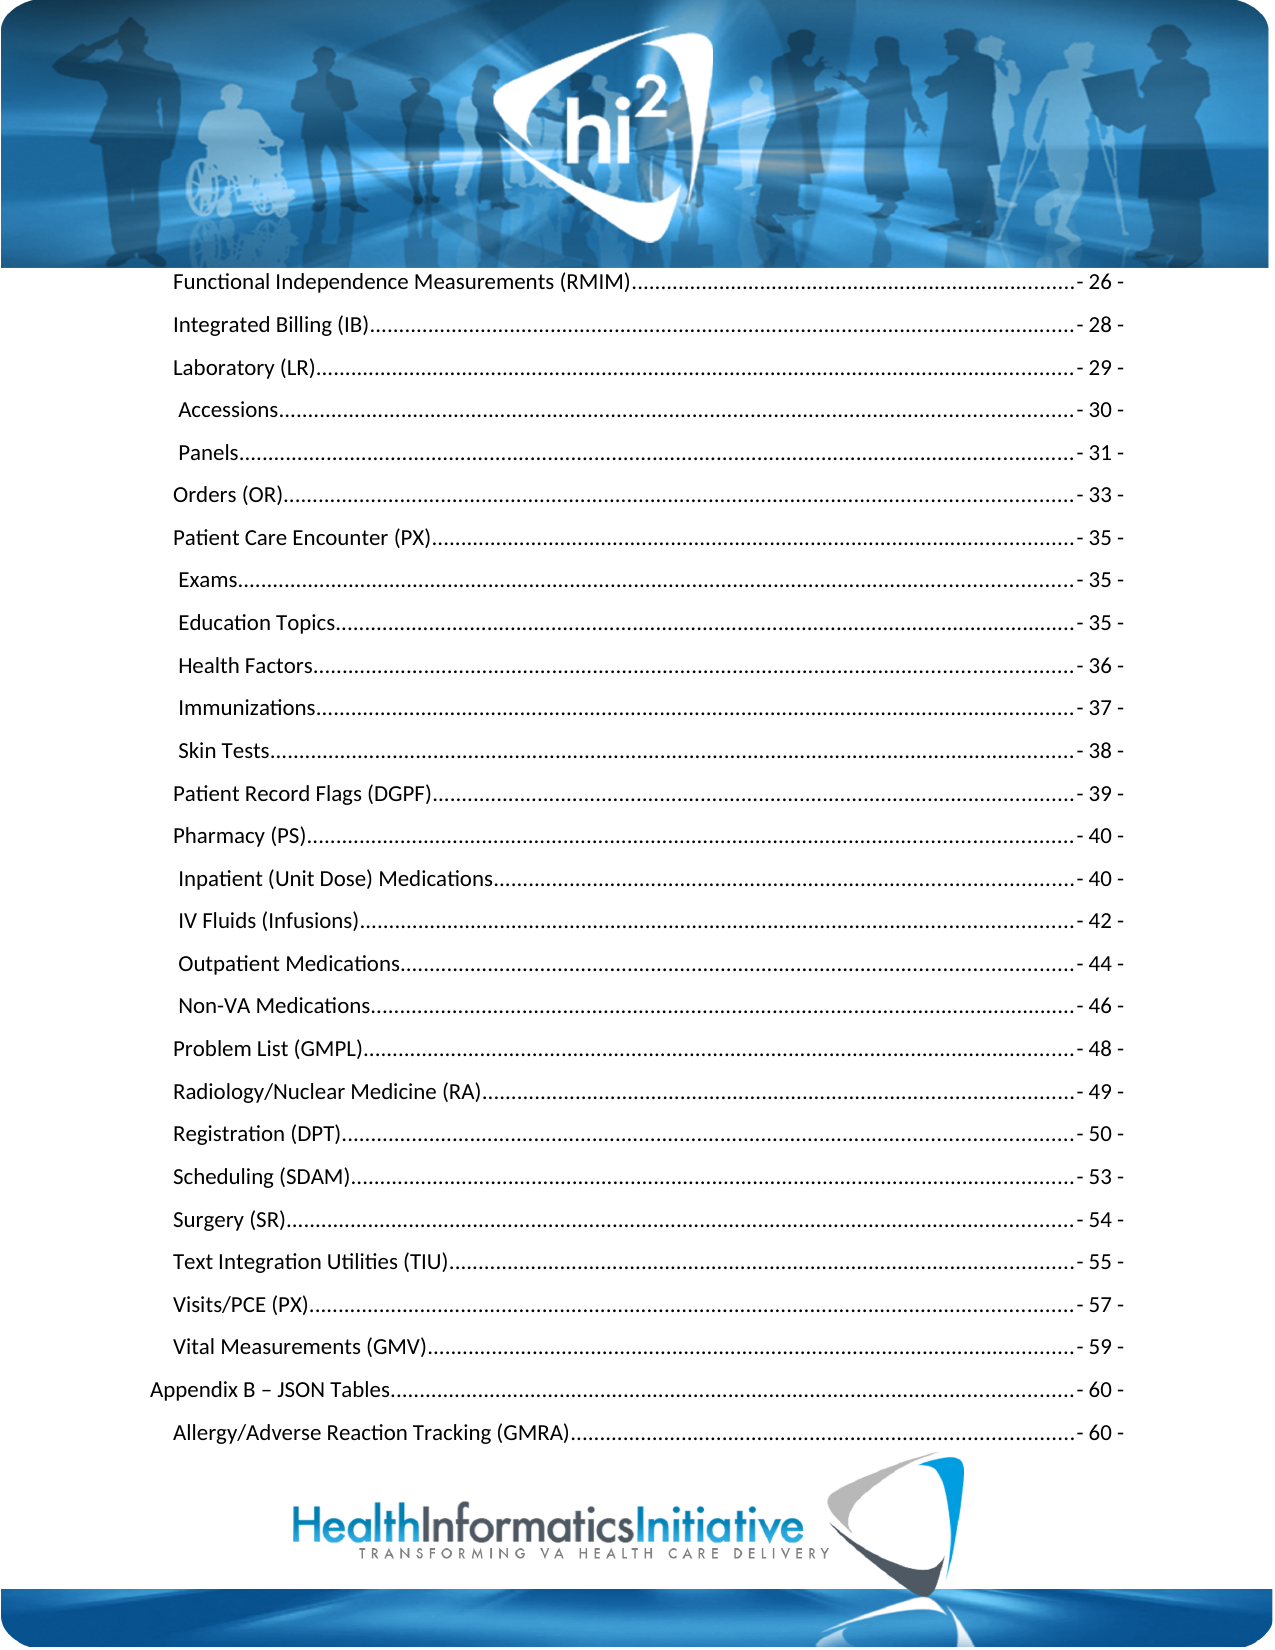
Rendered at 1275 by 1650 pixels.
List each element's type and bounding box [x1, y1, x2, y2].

picture [0, 0, 1270, 268]
picture [0, 1446, 1270, 1647]
